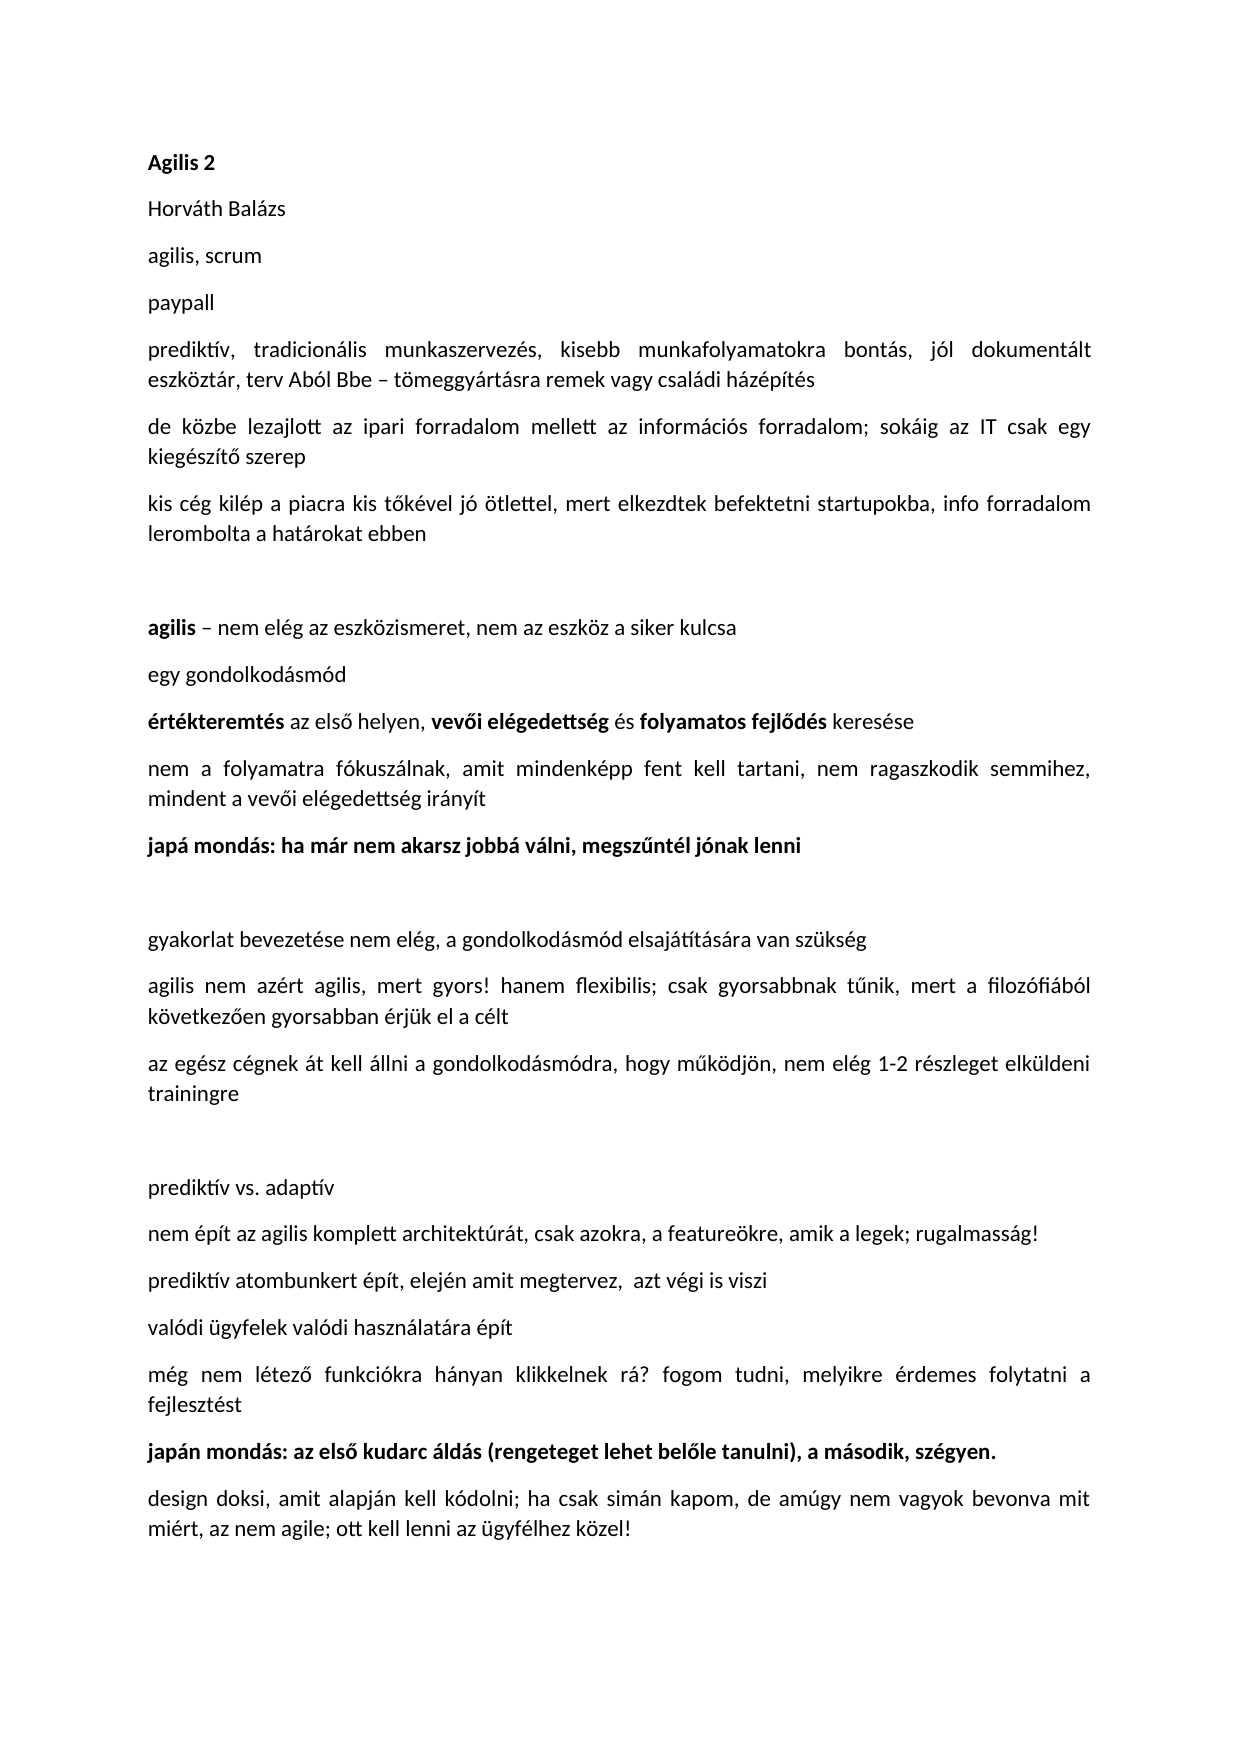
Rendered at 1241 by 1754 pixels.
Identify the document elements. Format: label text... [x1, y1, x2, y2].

text nem a folyamatra fókuszálnak, amit mindenképp fent kell tartani, nem ragaszkodik semmihez, mindent a vevői elégedettség irányít [148, 754, 1093, 812]
text agilis, scrum [148, 241, 1093, 269]
text Agilis 2 [148, 148, 1093, 176]
text értékteremtés az első helyen, vevői elégedettség és folyamatos fejlődés keresése [148, 707, 1093, 735]
text az egész cégnek át kell állni a gondolkodásmódra, hogy működjön, nem elég 1-2 részleget elküldeni trainingre [148, 1049, 1093, 1107]
text gyakorlat bevezetése nem elég, a gondolkodásmód elsajátítására van szükség [148, 925, 1093, 953]
text prediktív atombunkert épít, elején amit megtervez, azt végi is viszi [148, 1266, 1093, 1294]
text japá mondás: ha már nem akarsz jobbá válni, megszűntél jónak lenni [148, 831, 1093, 859]
text prediktív vs. adaptív [148, 1173, 1093, 1201]
text japán mondás: az első kudarc áldás (rengeteget lehet belőle tanulni), a második, szégyen. [148, 1437, 1093, 1465]
text nem épít az agilis komplett architektúrát, csak azokra, a featureökre, amik a legek; rugalmasság! [148, 1219, 1093, 1247]
text valódi ügyfelek valódi használatára épít [148, 1313, 1093, 1341]
text még nem létező funkciókra hányan klikkelnek rá? fogom tudni, melyikre érdemes folytatni a fejlesztést [148, 1360, 1093, 1418]
text prediktív, tradicionális munkaszervezés, kisebb munkafolyamatokra bontás, jól dokumentált eszköztár, terv Aból Bbe – tömeggyártásra remek vagy családi házépítés [148, 335, 1093, 393]
text agilis nem azért agilis, mert gyors! hanem flexibilis; csak gyorsabbnak tűnik, mert a filozófiából következően gyorsabban érjük el a célt [148, 972, 1093, 1030]
text agilis – nem elég az eszközismeret, nem az eszköz a siker kulcsa [148, 613, 1093, 641]
text paypall [148, 288, 1093, 316]
text design doksi, amit alapján kell kódolni; ha csak simán kapom, de amúgy nem vagyok bevonva mit miért, az nem agile; ott kell lenni az ügyfélhez közel! [148, 1484, 1093, 1542]
text egy gondolkodásmód [148, 660, 1093, 688]
text Horváth Balázs [148, 194, 1093, 222]
text de közbe lezajlott az ipari forradalom mellett az információs forradalom; sokáig az IT csak egy kiegészítő szerep [148, 412, 1093, 470]
text kis cég kilép a piacra kis tőkével jó ötlettel, mert elkezdtek befektetni startupokba, info forradalom lerombolta a határokat ebben [148, 489, 1093, 547]
